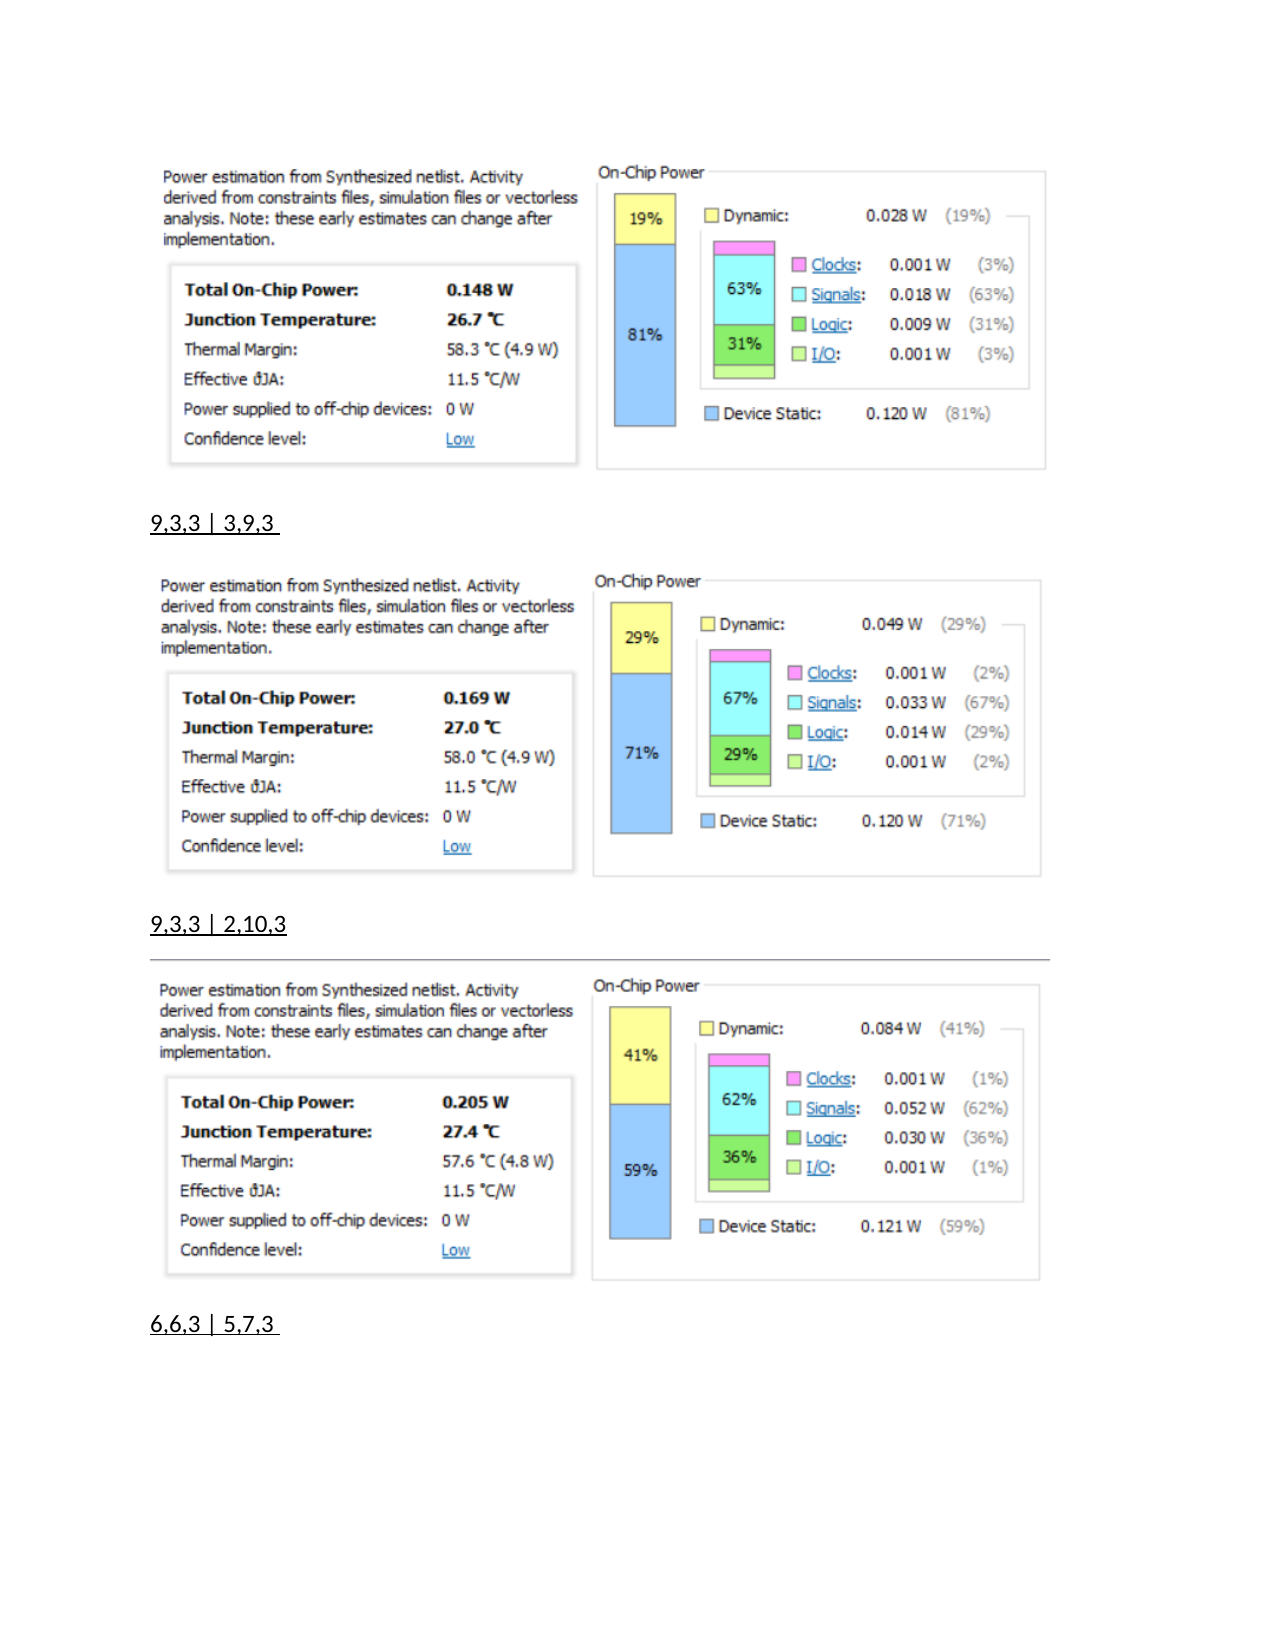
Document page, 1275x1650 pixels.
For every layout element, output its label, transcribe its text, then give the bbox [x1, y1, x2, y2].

text 9,3,3 | 2,10,3 [150, 908, 1125, 938]
picture [150, 150, 1050, 487]
picture [150, 558, 1050, 888]
text 6,6,3 | 5,7,3 [150, 1308, 1125, 1338]
text 9,3,3 | 3,9,3 [150, 507, 1125, 538]
picture [150, 959, 1050, 1287]
